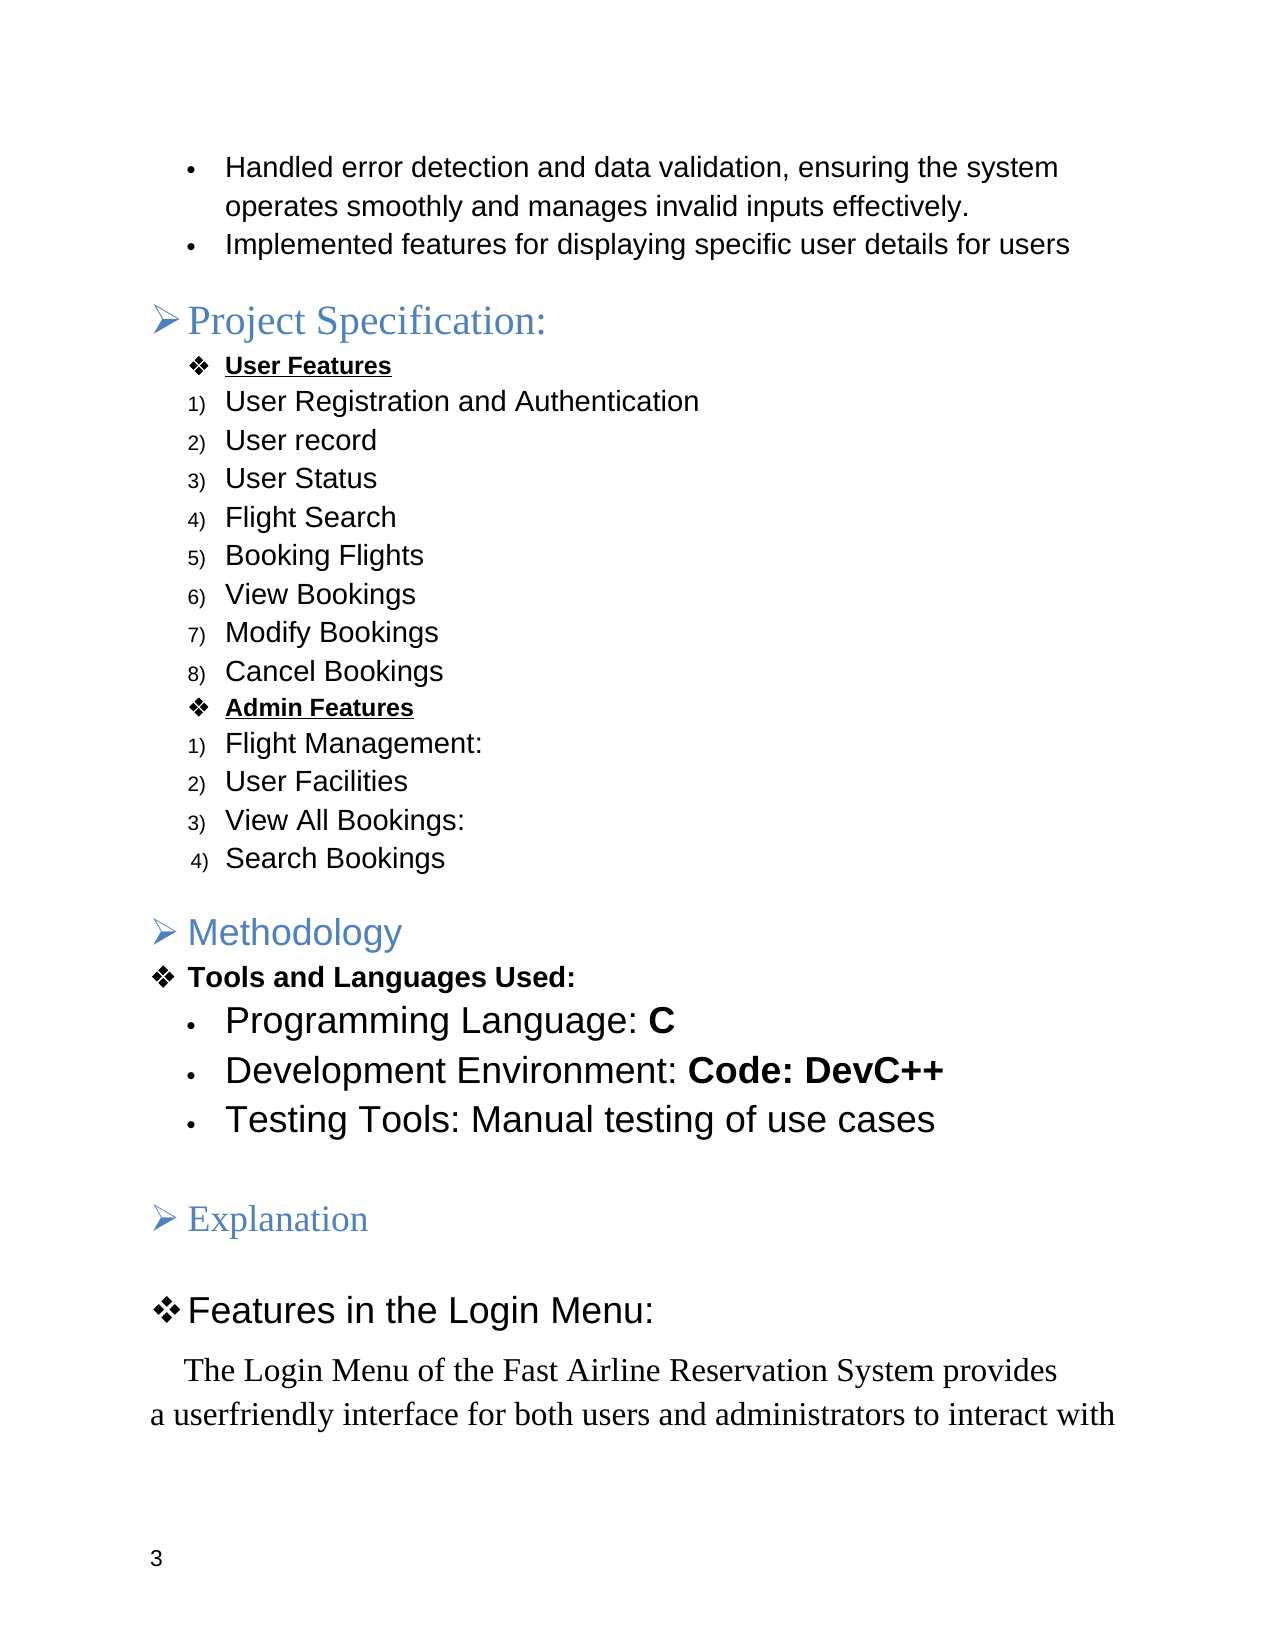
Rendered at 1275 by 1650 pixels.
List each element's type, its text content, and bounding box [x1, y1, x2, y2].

list Development Environment: Code: DevC++ [187, 1048, 1125, 1091]
list Explanation [150, 1197, 1125, 1240]
list Project Specification: [150, 296, 1125, 344]
list Modify Bookings [187, 615, 1125, 649]
list Booking Flights [187, 538, 1125, 572]
list User Facilities [187, 764, 1125, 798]
list Admin Features [187, 692, 1125, 721]
list Programming Language: C [187, 998, 1125, 1042]
list Methodology [150, 910, 1125, 953]
list Flight Search [187, 500, 1125, 533]
subtitle Features in the Login Menu: [150, 1288, 1125, 1331]
list View All Bookings: [187, 803, 1125, 836]
list Implemented features for displaying specific user details for users [187, 227, 1125, 261]
list User Registration and Authentication [187, 384, 1125, 418]
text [150, 1350, 1125, 1433]
list View Bookings [187, 577, 1125, 610]
text 4) Search Bookings [150, 841, 1125, 875]
list Handled error detection and data validation, ensuring the system operates smoothly and manages invalid inputs effectively. [187, 150, 1125, 222]
list Flight Management: [187, 726, 1125, 759]
list User Features [187, 351, 1125, 380]
list Cancel Bookings [187, 654, 1125, 687]
list User record [187, 423, 1125, 456]
list User Status [187, 461, 1125, 495]
list Tools and Languages Used: [150, 960, 1125, 993]
list Testing Tools: Manual testing of use cases [187, 1098, 1125, 1141]
